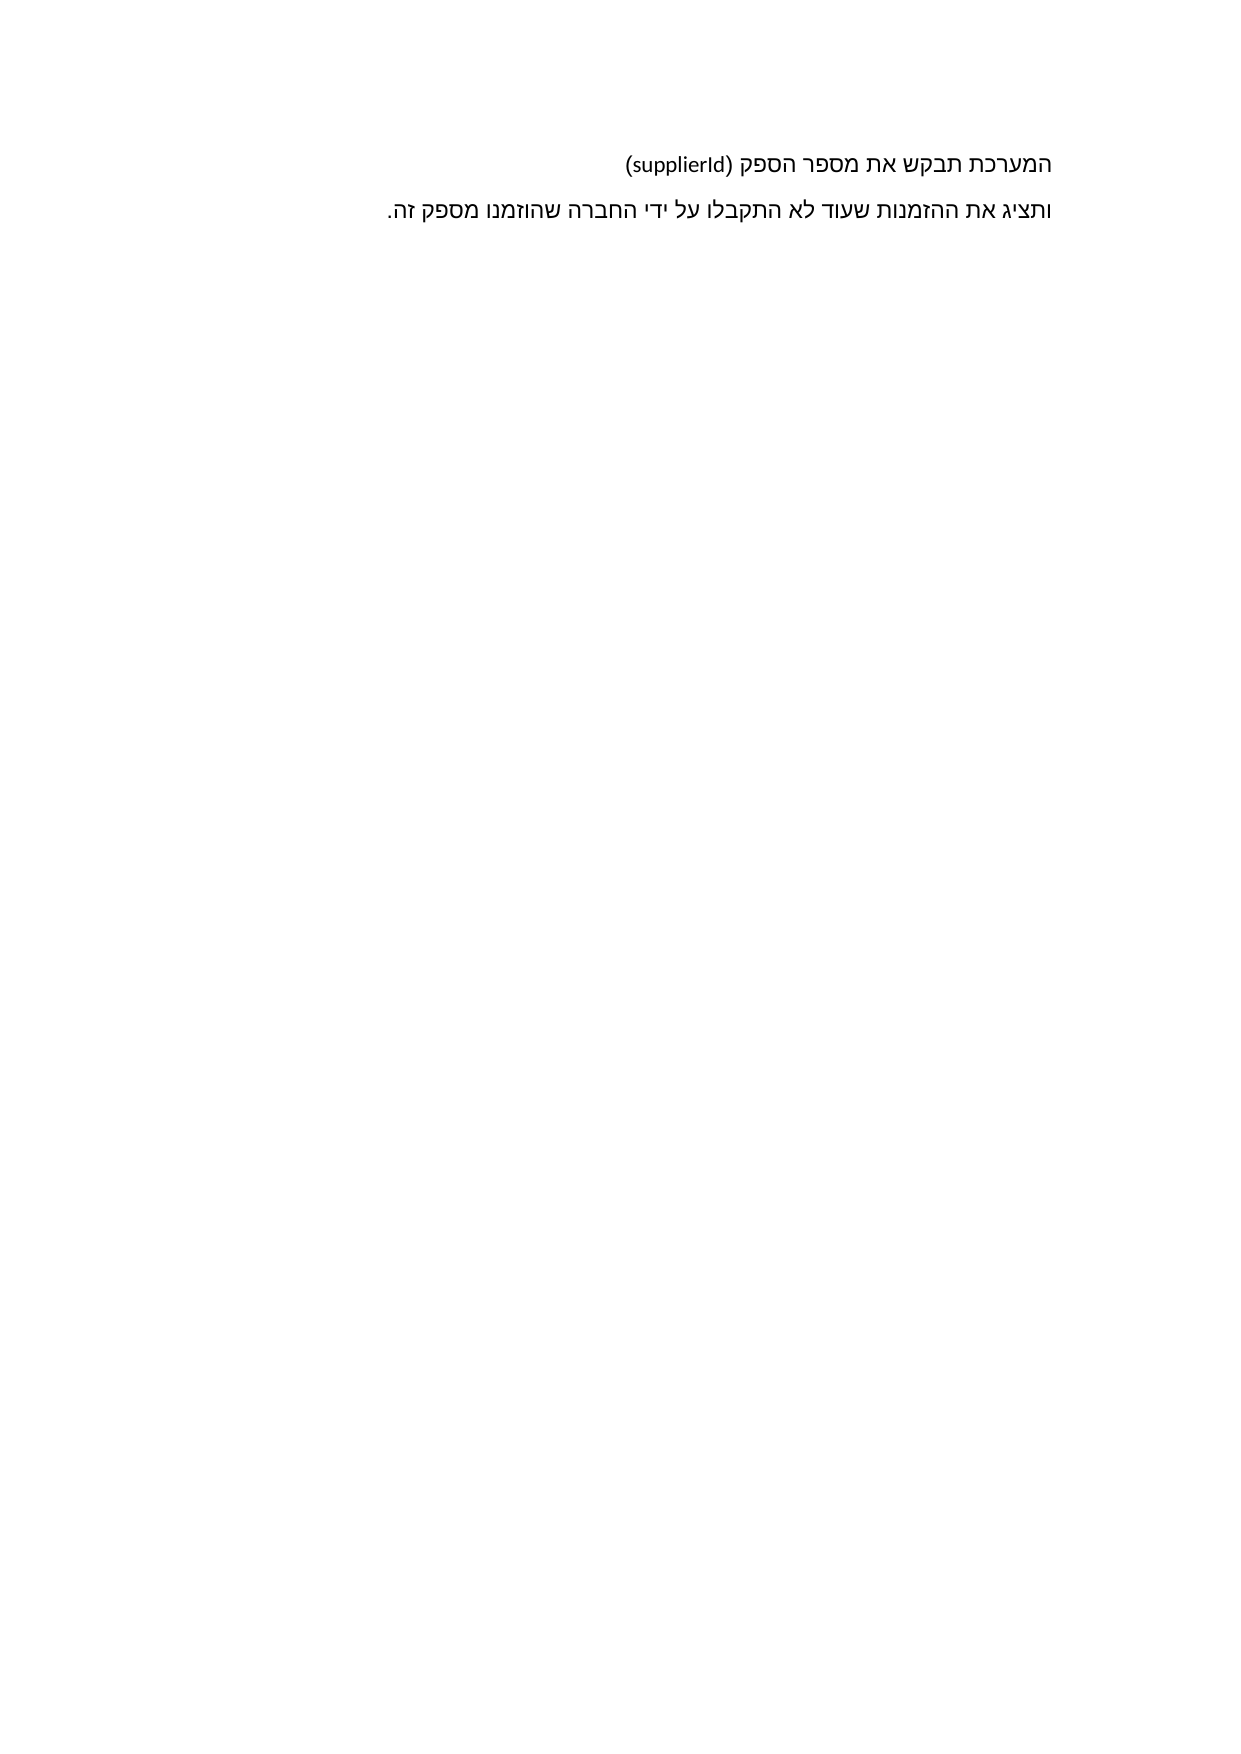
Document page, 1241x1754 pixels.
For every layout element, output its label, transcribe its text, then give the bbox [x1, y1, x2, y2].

text ותציג את ההזמנות שעוד לא התקבלו על ידי החברה שהוזמנו מספק זה. [187, 197, 1053, 223]
text המערכת תבקש את מספר הספק (supplierId) [187, 150, 1053, 178]
